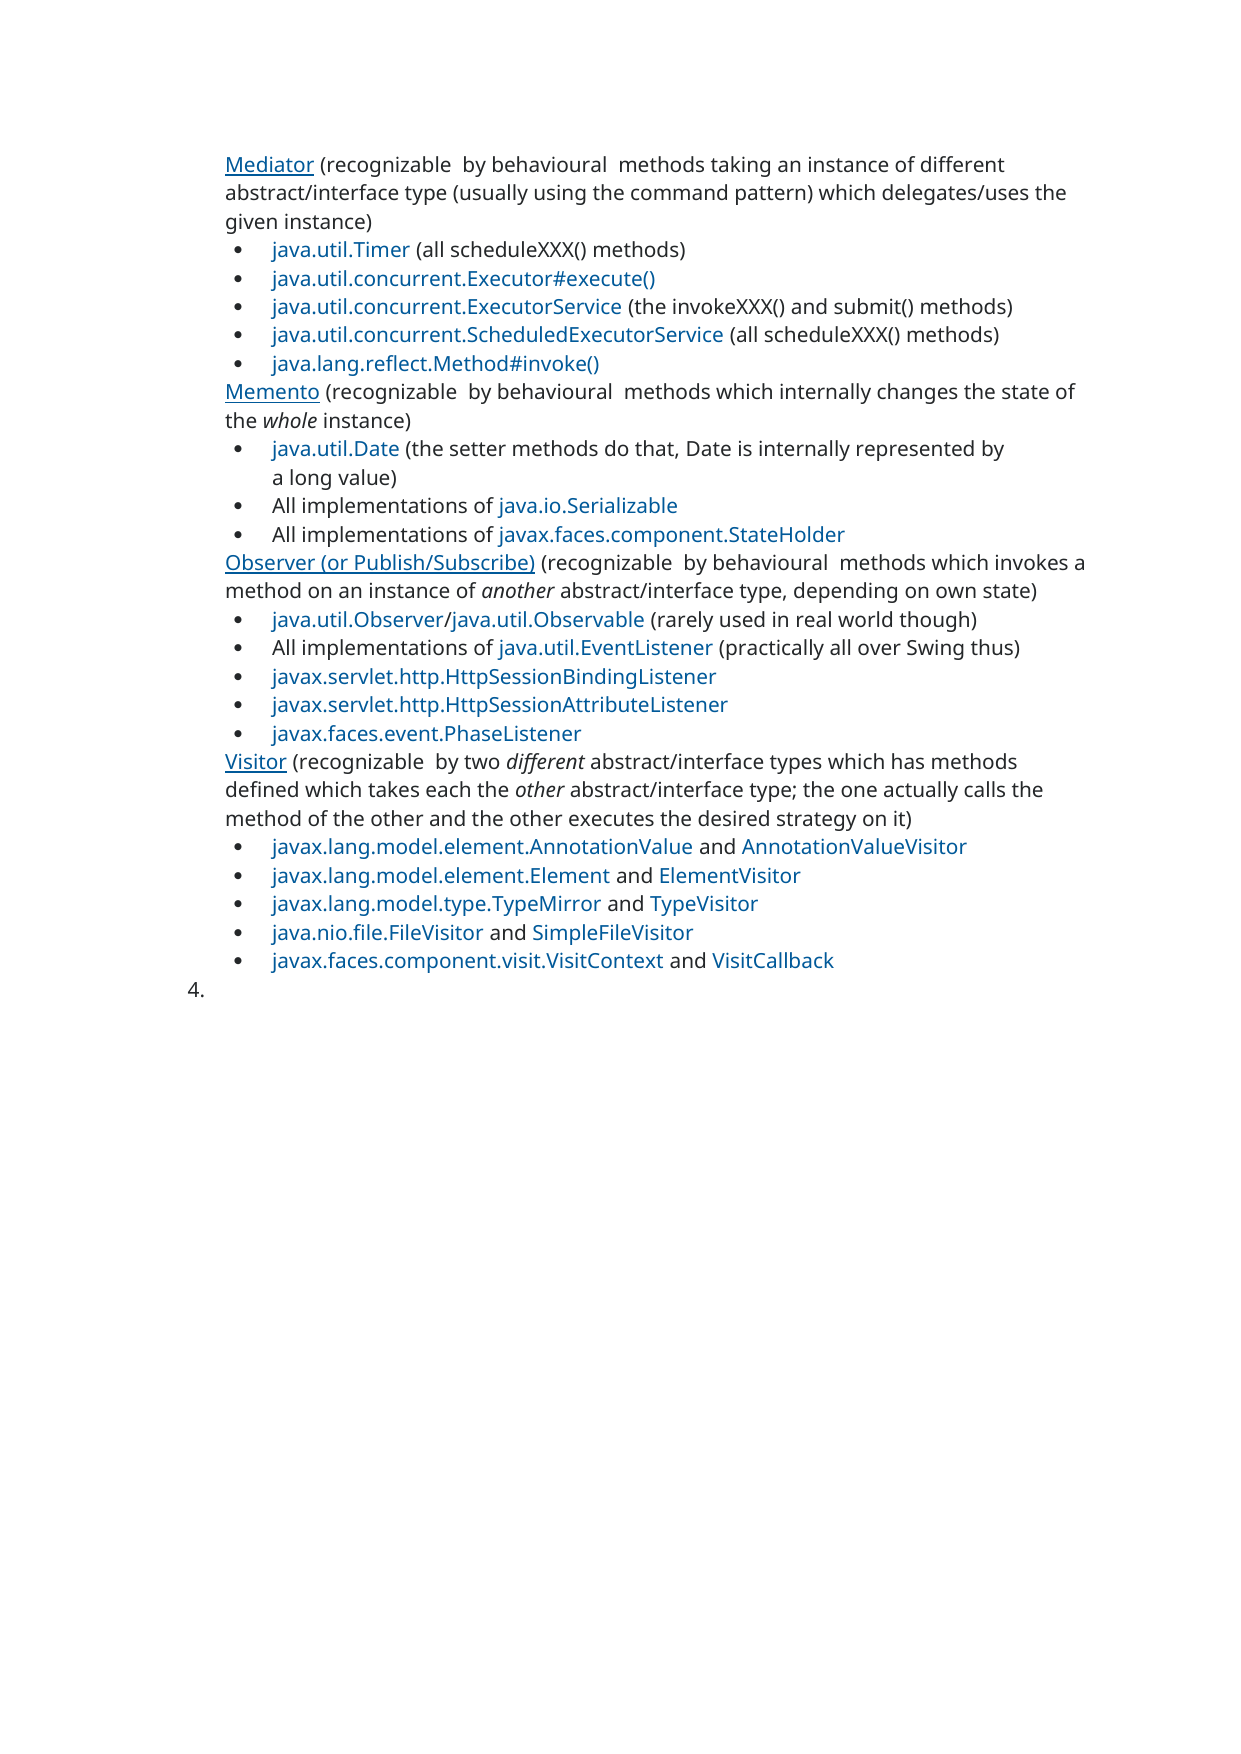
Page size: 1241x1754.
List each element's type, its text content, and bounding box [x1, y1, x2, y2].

text Observer (or Publish/Subscribe) (recognizable by behavioural methods which invokes a method on an instance of another abstract/interface type, depending on own state) [225, 548, 1090, 605]
list All implementations of java.util.EventListener (practically all over Swing thus) [234, 633, 1090, 662]
list java.nio.file.FileVisitor and SimpleFileVisitor [234, 918, 1090, 946]
text Visitor (recognizable by two different abstract/interface types which has methods defined which takes each the other abstract/interface type; the one actually calls the method of the other and the other executes the desired strategy on it) [225, 747, 1090, 832]
list java.util.concurrent.Executor#execute() [234, 264, 1090, 292]
list java.util.Observer/java.util.Observable (rarely used in real world though) [234, 605, 1090, 633]
list java.util.Timer (all scheduleXXX() methods) [234, 235, 1090, 264]
list All implementations of javax.faces.component.StateHolder [234, 520, 1090, 548]
list java.util.concurrent.ExecutorService (the invokeXXX() and submit() methods) [234, 292, 1090, 321]
list java.util.concurrent.ScheduledExecutorService (all scheduleXXX() methods) [234, 321, 1090, 349]
list java.util.Date (the setter methods do that, Date is internally represented by a long value) [234, 434, 1090, 491]
text Memento (recognizable by behavioural methods which internally changes the state of the whole instance) [225, 377, 1090, 434]
list javax.lang.model.element.Element and ElementVisitor [234, 861, 1090, 889]
list javax.lang.model.element.AnnotationValue and AnnotationValueVisitor [234, 832, 1090, 861]
list javax.servlet.http.HttpSessionAttributeListener [234, 690, 1090, 719]
text Mediator (recognizable by behavioural methods taking an instance of different abstract/interface type (usually using the command pattern) which delegates/uses the given instance) [225, 150, 1090, 235]
list All implementations of java.io.Serializable [234, 491, 1090, 520]
list java.lang.reflect.Method#invoke() [234, 349, 1090, 377]
list javax.servlet.http.HttpSessionBindingListener [234, 662, 1090, 690]
list javax.lang.model.type.TypeMirror and TypeVisitor [234, 889, 1090, 918]
list javax.faces.event.PhaseListener [234, 719, 1090, 747]
list javax.faces.component.visit.VisitContext and VisitCallback [234, 946, 1090, 975]
